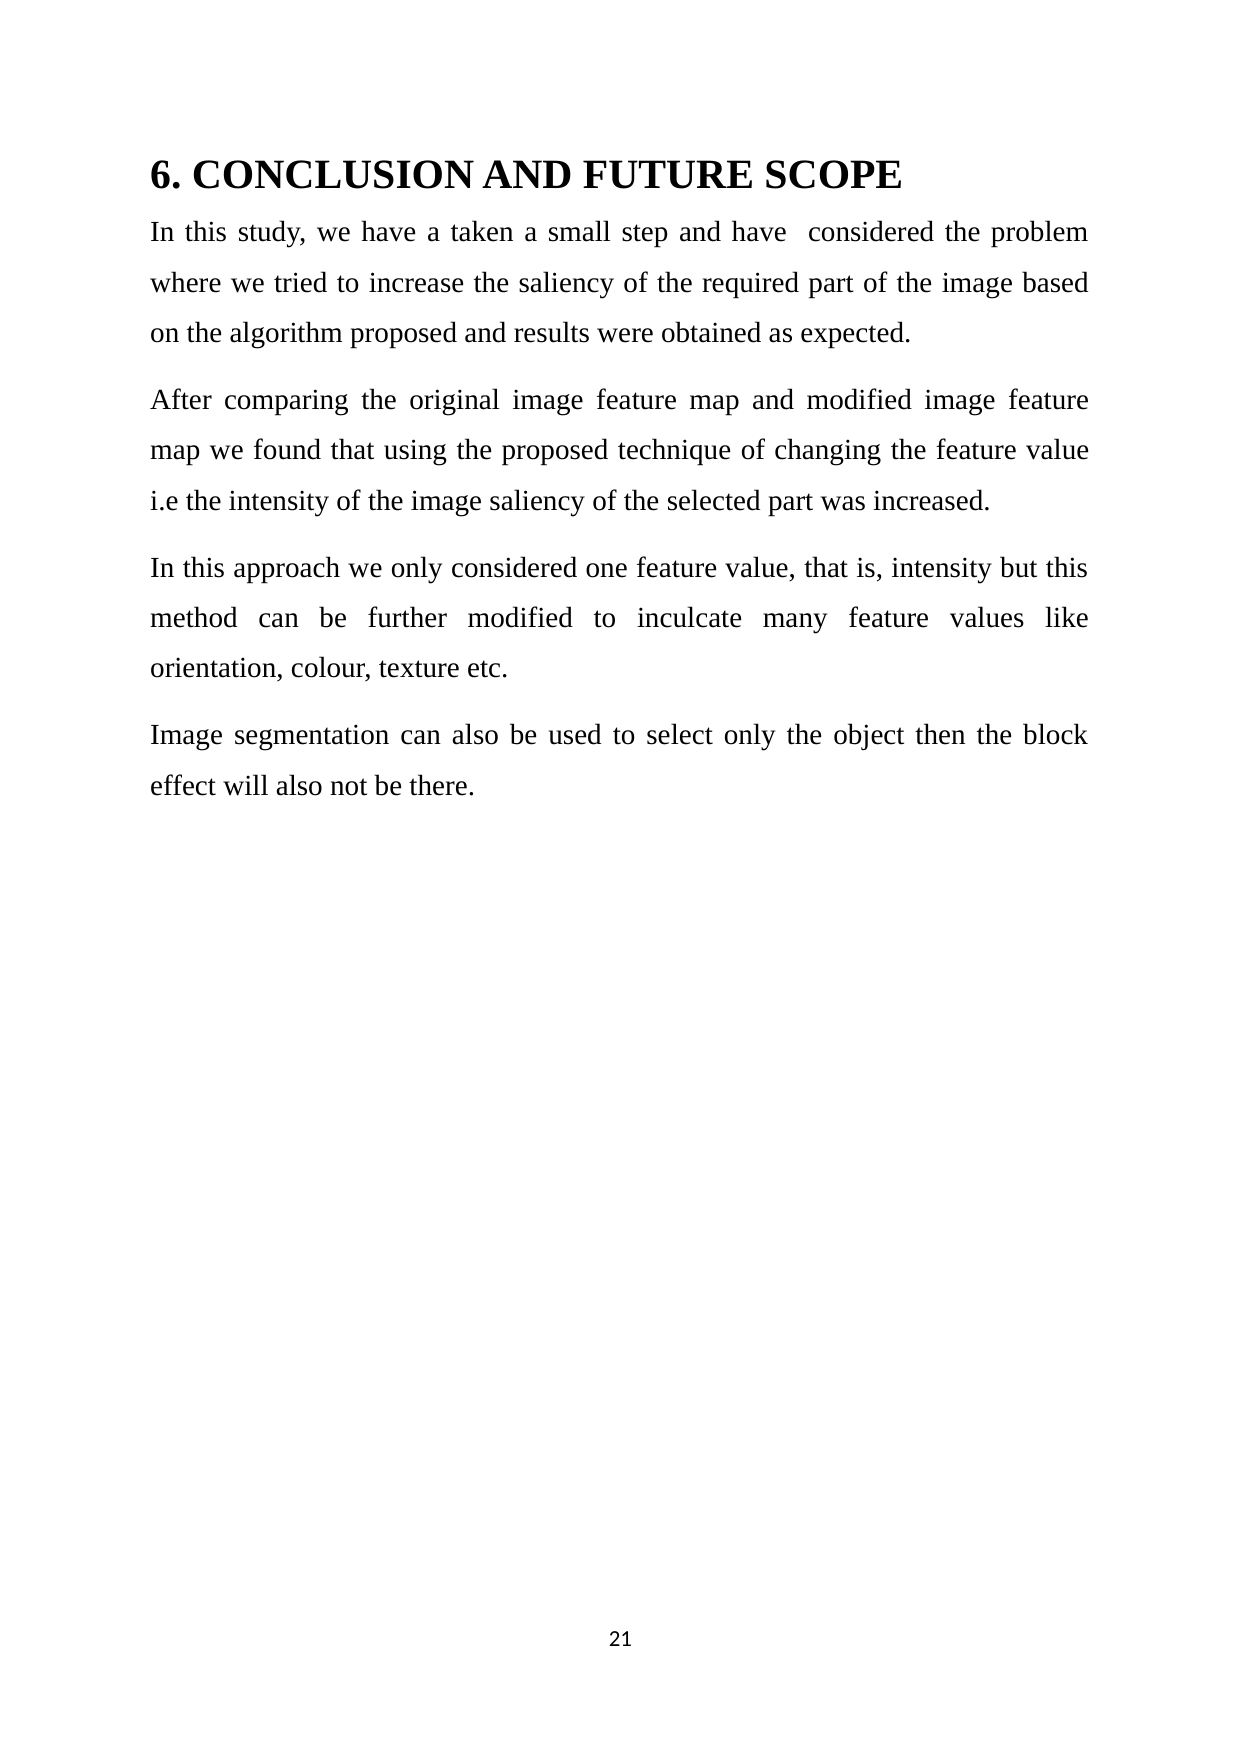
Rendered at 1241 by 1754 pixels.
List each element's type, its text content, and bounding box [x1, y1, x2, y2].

text In this study, we have a taken a small step and have considered the problem where we tried to increase the saliency of the required part of the image based on the algorithm proposed and results were obtained as expected. [150, 214, 1090, 349]
text Image segmentation can also be used to select only the object then the block effect will also not be there. [150, 717, 1090, 801]
text After comparing the original image feature map and modified image feature map we found that using the proposed technique of changing the feature value i.e the intensity of the image saliency of the selected part was increased. [150, 382, 1090, 516]
text 6. CONCLUSION AND FUTURE SCOPE [150, 150, 1090, 198]
text In this approach we only considered one feature value, that is, intensity but this method can be further modified to inculcate many feature values like orientation, colour, texture etc. [150, 550, 1090, 684]
